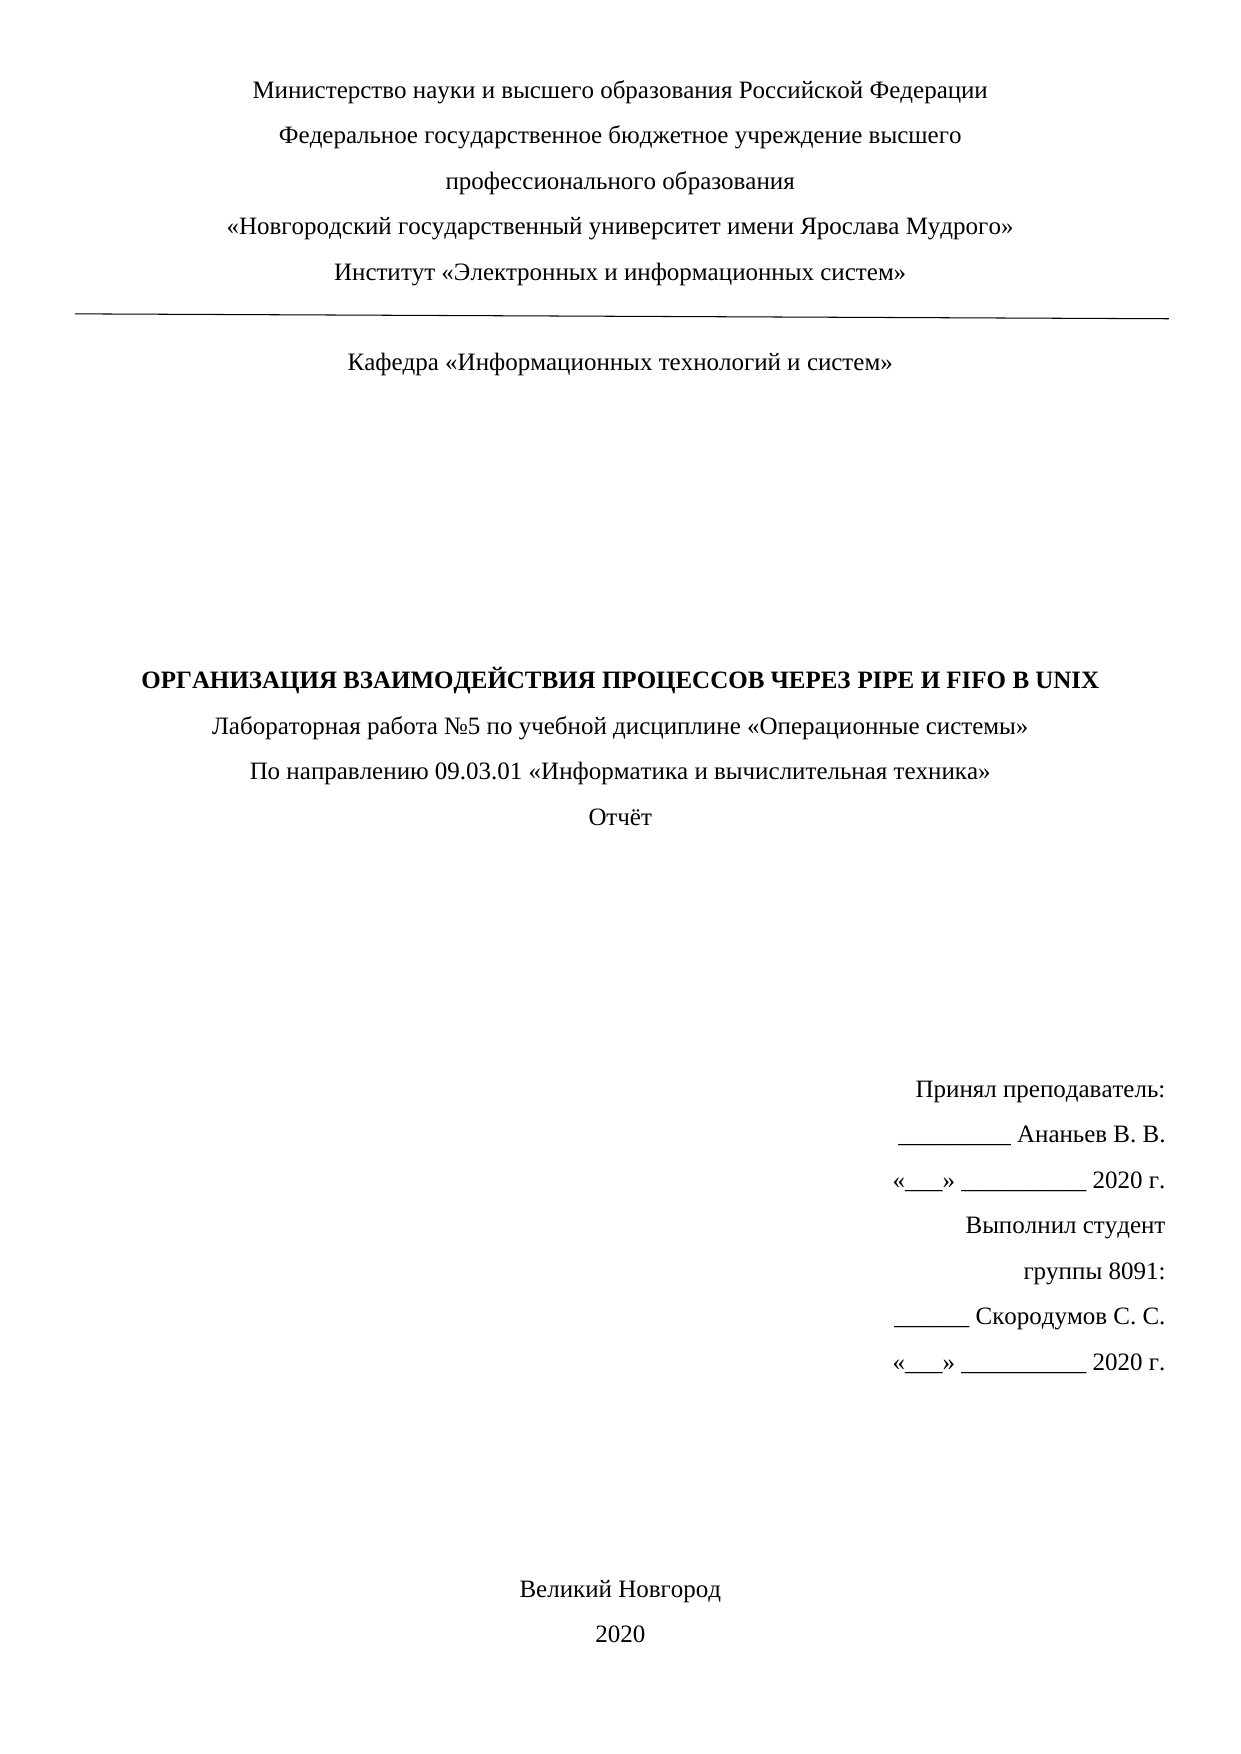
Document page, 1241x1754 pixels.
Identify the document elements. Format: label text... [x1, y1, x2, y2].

text 2020 [75, 1619, 1165, 1648]
text _________ Ананьев В. В. [75, 1119, 1165, 1148]
text Великий Новгород [75, 1574, 1165, 1602]
text Лабораторная работа №5 по учебной дисциплине «Операционные системы» [75, 711, 1165, 739]
text «Новгородский государственный университет имени Ярослава Мудрого» [75, 211, 1165, 240]
text Министерство науки и высшего образования Российской Федерации [75, 75, 1165, 104]
text профессионального образования [75, 166, 1165, 194]
text группы 8091: [75, 1256, 1165, 1284]
text ______ Скородумов С. С. [75, 1301, 1165, 1330]
text Выполнил студент [75, 1210, 1165, 1239]
text Федеральное государственное бюджетное учреждение высшего [75, 120, 1165, 149]
text По направлению 09.03.01 «Информатика и вычислительная техника» [75, 756, 1165, 785]
text ОРГАНИЗАЦИЯ ВЗАИМОДЕЙСТВИЯ ПРОЦЕССОВ ЧЕРЕЗ PIPE И FIFO В UNIX [75, 665, 1165, 694]
text Кафедра «Информационных технологий и систем» [75, 347, 1165, 376]
text «___» __________ 2020 г. [75, 1347, 1165, 1375]
text «___» __________ 2020 г. [75, 1165, 1165, 1194]
text Институт «Электронных и информационных систем» [75, 257, 1165, 285]
text Отчёт [75, 802, 1165, 830]
text Принял преподаватель: [75, 1074, 1165, 1103]
